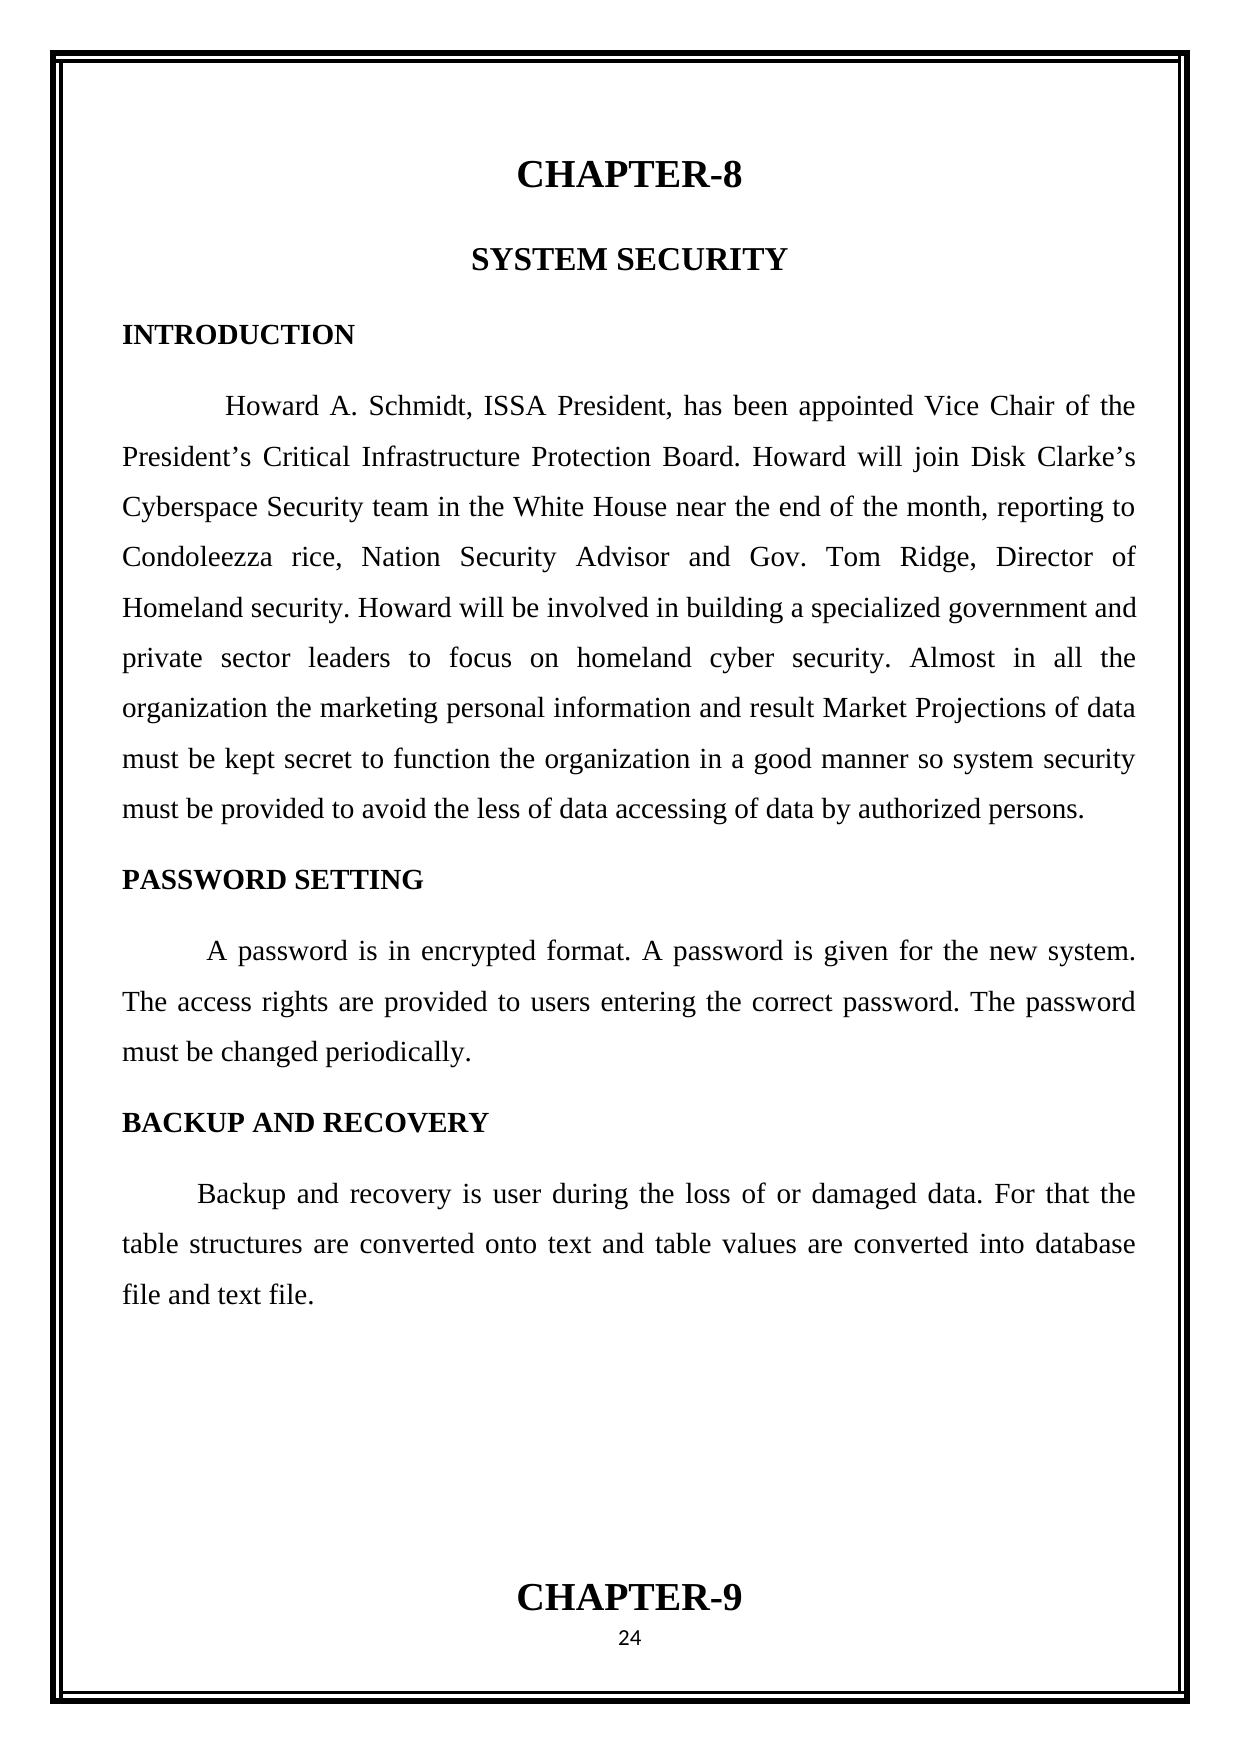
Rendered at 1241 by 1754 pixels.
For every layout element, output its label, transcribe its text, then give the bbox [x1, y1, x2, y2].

text Howard A. Schmidt, ISSA President, has been appointed Vice Chair of the President’s Critical Infrastructure Protection Board. Howard will join Disk Clarke’s Cyberspace Security team in the White House near the end of the month, reporting to Condoleezza rice, Nation Security Advisor and Gov. Tom Ridge, Director of Homeland security. Howard will be involved in building a specialized government and private sector leaders to focus on homeland cyber security. Almost in all the organization the marketing personal information and result Market Projections of data must be kept secret to function the organization in a good manner so system security must be provided to avoid the less of data accessing of data by authorized persons. [122, 388, 1137, 824]
text SYSTEM SECURITY [122, 239, 1137, 277]
text CHAPTER-9 [122, 1574, 1137, 1619]
text A password is in encrypted format. A password is given for the new system. The access rights are provided to users entering the correct password. The password must be changed periodically. [122, 933, 1137, 1067]
text INTRODUCTION [122, 317, 1137, 351]
text CHAPTER-8 [122, 150, 1137, 196]
text BACKUP AND RECOVERY [122, 1105, 1137, 1139]
text PASSWORD SETTING [122, 862, 1137, 896]
text Backup and recovery is user during the loss of or damaged data. For that the table structures are converted onto text and table values are converted into database file and text file. [122, 1176, 1137, 1310]
